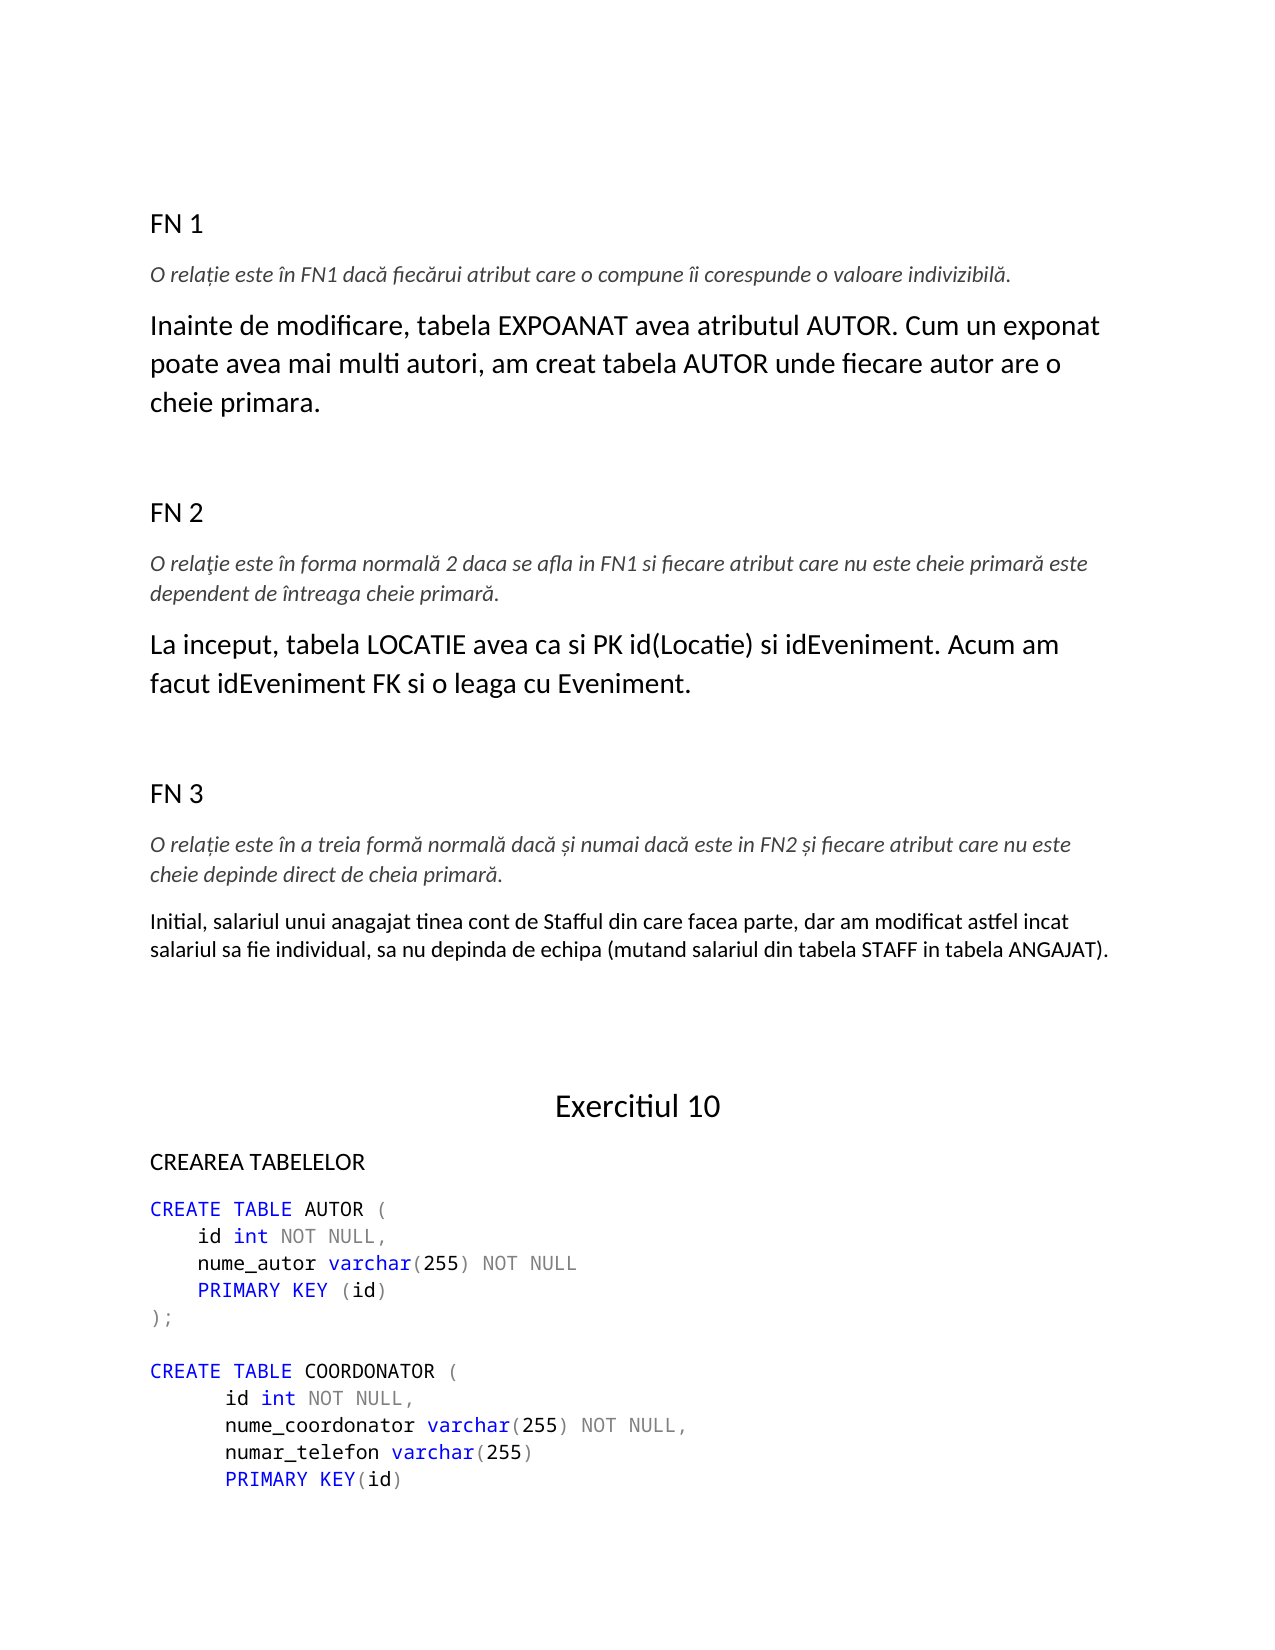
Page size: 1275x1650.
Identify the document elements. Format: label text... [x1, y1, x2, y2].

text numar_telefon varchar(255) [150, 1438, 1125, 1465]
text CREATE TABLE COORDONATOR ( [150, 1357, 1125, 1384]
text FN 3 [150, 775, 1125, 811]
text FN 2 [150, 494, 1125, 530]
text FN 1 [150, 205, 1125, 241]
text PRIMARY KEY (id) [150, 1276, 1125, 1303]
text PRIMARY KEY(id) [150, 1465, 1125, 1492]
text nume_autor varchar(255) NOT NULL [150, 1249, 1125, 1276]
text O relaţie este în FN1 dacă fiecărui atribut care o compune îi corespunde o valoare indivizibilă. [150, 260, 1125, 288]
text O relație este în a treia formă normală dacă și numai dacă este in FN2 și fiecare atribut care nu este cheie depinde direct de cheia primară. [150, 830, 1125, 888]
text Exercitiul 10 [150, 1085, 1125, 1126]
text id int NOT NULL, [150, 1222, 1125, 1249]
text ); [150, 1303, 1125, 1330]
text Initial, salariul unui anagajat tinea cont de Stafful din care facea parte, dar am modificat astfel incat salariul sa fie individual, sa nu depinda de echipa (mutand salariul din tabela STAFF in tabela ANGAJAT). [150, 907, 1125, 963]
text Inainte de modificare, tabela EXPOANAT avea atributul AUTOR. Cum un exponat poate avea mai multi autori, am creat tabela AUTOR unde fiecare autor are o cheie primara. [150, 307, 1125, 419]
text id int NOT NULL, [150, 1384, 1125, 1411]
text O relaţie este în forma normală 2 daca se afla in FN1 si fiecare atribut care nu este cheie primară este dependent de întreaga cheie primară. [150, 549, 1125, 607]
text CREAREA TABELELOR [150, 1146, 1125, 1176]
text CREATE TABLE AUTOR ( [150, 1195, 1125, 1222]
text La inceput, tabela LOCATIE avea ca si PK id(Locatie) si idEveniment. Acum am facut idEveniment FK si o leaga cu Eveniment. [150, 626, 1125, 700]
text nume_coordonator varchar(255) NOT NULL, [150, 1411, 1125, 1438]
